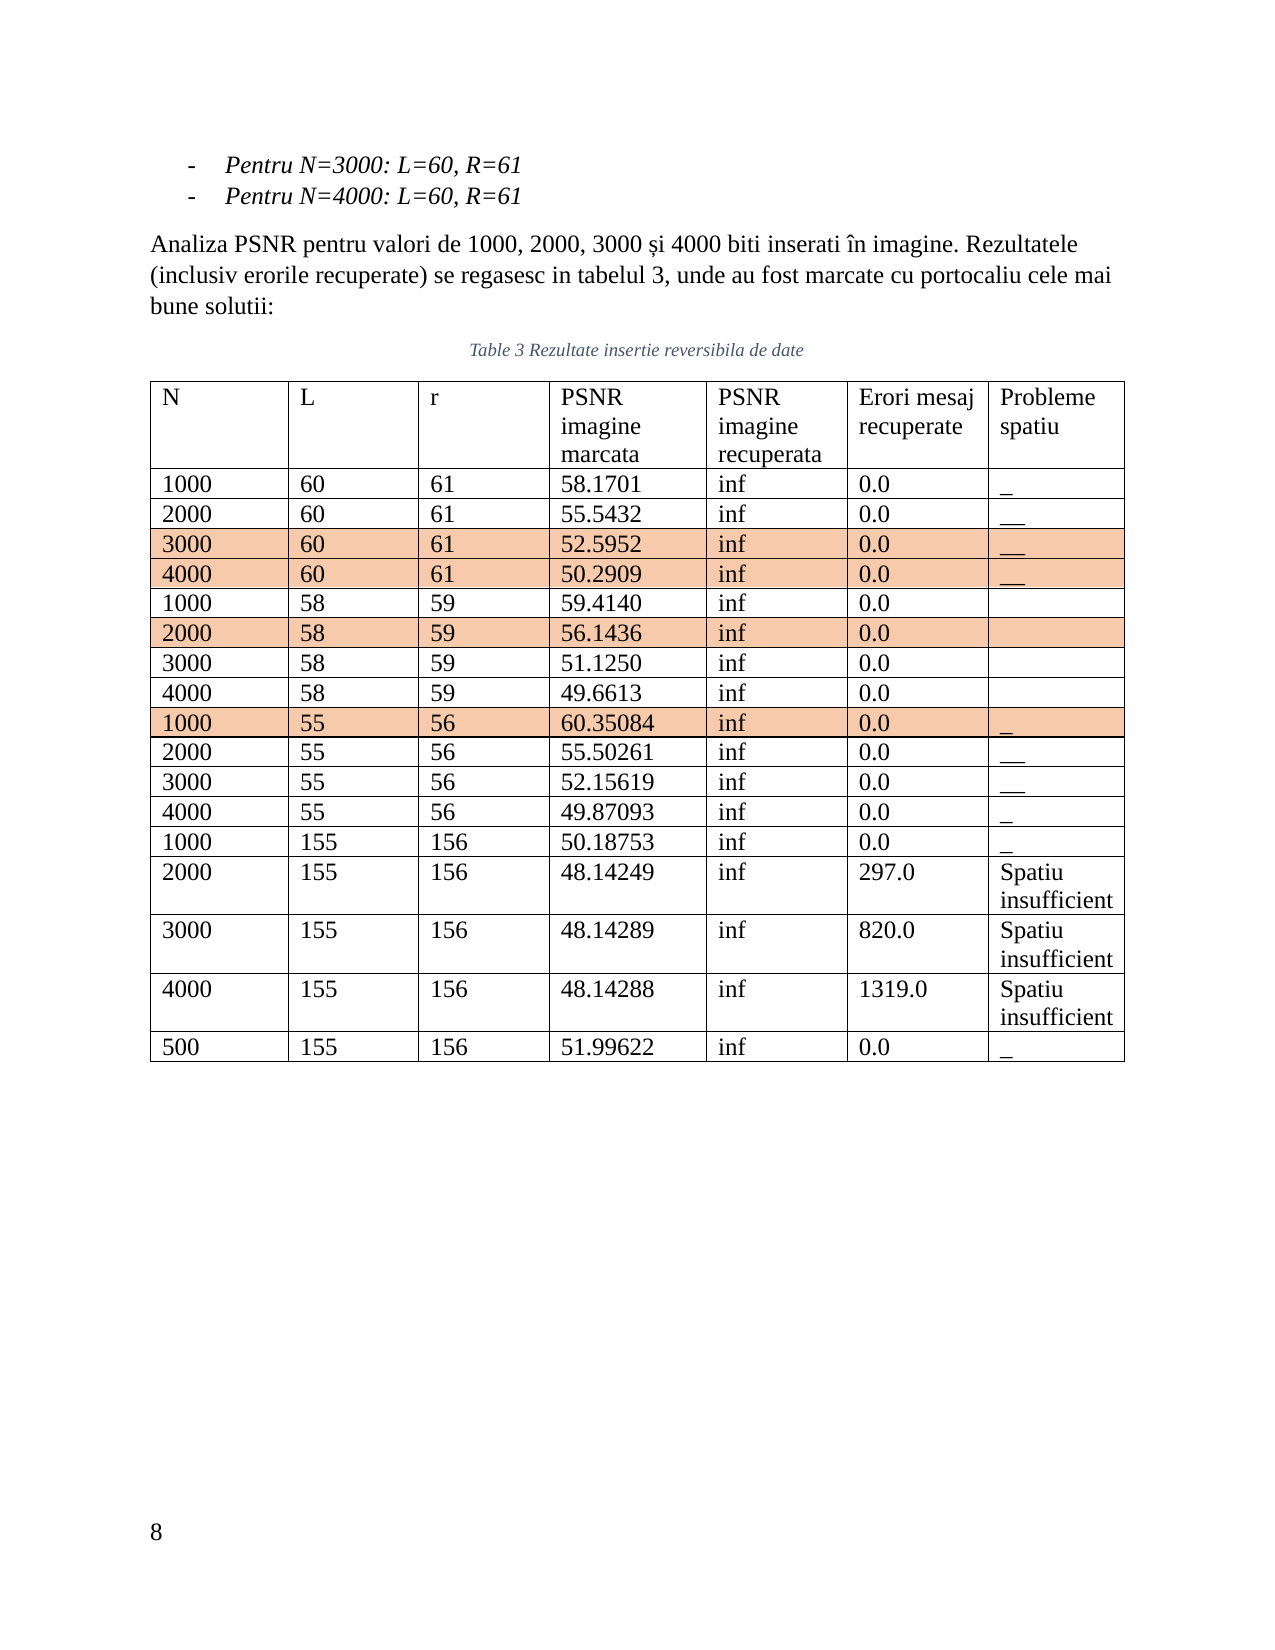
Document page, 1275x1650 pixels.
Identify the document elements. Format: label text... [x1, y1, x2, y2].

table_cell 60.35084 [550, 708, 706, 736]
table_cell 155 [289, 857, 418, 914]
table_cell 56 [419, 797, 549, 826]
table_cell inf [707, 469, 847, 498]
table_cell 50.2909 [550, 559, 706, 587]
table_cell 3000 [151, 529, 288, 558]
table_cell 59 [419, 648, 549, 677]
table_cell 52.5952 [550, 529, 706, 558]
table_cell [989, 589, 1124, 617]
table_cell 61 [419, 469, 549, 498]
table_cell 0.0 [848, 618, 988, 647]
table_cell 0.0 [848, 827, 988, 856]
table_cell 1000 [151, 708, 288, 736]
table_cell 1319.0 [848, 974, 988, 1031]
table_cell _ [989, 827, 1124, 856]
table_cell __ [989, 767, 1124, 796]
table_cell 56.1436 [550, 618, 706, 647]
table_cell _ [989, 469, 1124, 498]
table_cell 0.0 [848, 738, 988, 766]
table_cell 55.50261 [550, 738, 706, 766]
table_cell 155 [289, 827, 418, 856]
table_cell inf [707, 974, 847, 1031]
table_cell inf [707, 529, 847, 558]
table_cell 0.0 [848, 648, 988, 677]
table_cell 0.0 [848, 767, 988, 796]
table_cell 156 [419, 915, 549, 973]
table_cell Spatiu insufficient [989, 857, 1124, 914]
table_cell _ [989, 708, 1124, 736]
table_cell 58 [289, 589, 418, 617]
table_cell __ [989, 559, 1124, 587]
table_cell 4000 [151, 678, 288, 707]
table_cell inf [707, 767, 847, 796]
table_cell 58.1701 [550, 469, 706, 498]
table_cell 2000 [151, 618, 288, 647]
table_cell inf [707, 499, 847, 528]
table_cell 2000 [151, 499, 288, 528]
list Pentru N=3000: L=60, R=61 [187, 150, 1125, 179]
table_cell 55.5432 [550, 499, 706, 528]
table_cell 59.4140 [550, 589, 706, 617]
table_cell 156 [419, 974, 549, 1031]
table_cell 61 [419, 529, 549, 558]
table_cell inf [707, 678, 847, 707]
table_cell 55 [289, 708, 418, 736]
table_cell 3000 [151, 915, 288, 973]
table_cell inf [707, 915, 847, 973]
table_header N [151, 382, 288, 468]
table_cell [989, 648, 1124, 677]
table_cell 48.14288 [550, 974, 706, 1031]
table_cell 56 [419, 738, 549, 766]
table_cell inf [707, 559, 847, 587]
table_cell 61 [419, 559, 549, 587]
text Table 3 Rezultate insertie reversibila de date [150, 338, 1125, 360]
table_cell 60 [289, 499, 418, 528]
table_cell Spatiu insufficient [989, 915, 1124, 973]
table_cell 0.0 [848, 708, 988, 736]
table_cell 60 [289, 559, 418, 587]
table_cell 820.0 [848, 915, 988, 973]
table_cell 0.0 [848, 559, 988, 587]
table_cell 0.0 [848, 678, 988, 707]
table_cell 51.1250 [550, 648, 706, 677]
table_cell 49.87093 [550, 797, 706, 826]
table_cell 0.0 [848, 469, 988, 498]
table_header r [419, 382, 549, 468]
table_cell 58 [289, 678, 418, 707]
table_cell 51.99622 [550, 1032, 706, 1061]
table_cell 297.0 [848, 857, 988, 914]
table_cell 55 [289, 767, 418, 796]
table_cell 2000 [151, 857, 288, 914]
table_cell 48.14289 [550, 915, 706, 973]
table_cell __ [989, 529, 1124, 558]
table_cell 4000 [151, 559, 288, 587]
table_cell [989, 618, 1124, 647]
table_cell 155 [289, 974, 418, 1031]
table_cell 59 [419, 678, 549, 707]
table_cell 155 [289, 1032, 418, 1061]
table_cell Spatiu insufficient [989, 974, 1124, 1031]
table_cell 60 [289, 469, 418, 498]
table_cell inf [707, 648, 847, 677]
table_cell __ [989, 499, 1124, 528]
table_cell 58 [289, 618, 418, 647]
table_cell inf [707, 827, 847, 856]
table_cell _ [989, 1032, 1124, 1061]
table_header PSNR imagine marcata [550, 382, 706, 468]
table_cell 48.14249 [550, 857, 706, 914]
table_header PSNR imagine recuperata [707, 382, 847, 468]
table_cell 59 [419, 618, 549, 647]
table_cell 1000 [151, 589, 288, 617]
table_cell 52.15619 [550, 767, 706, 796]
table_cell inf [707, 1032, 847, 1061]
table_cell 0.0 [848, 1032, 988, 1061]
table_cell _ [989, 797, 1124, 826]
table_cell 4000 [151, 797, 288, 826]
table_cell 156 [419, 857, 549, 914]
list Pentru N=4000: L=60, R=61 [187, 181, 1125, 210]
table_cell 56 [419, 767, 549, 796]
table_cell 4000 [151, 974, 288, 1031]
table_cell 55 [289, 738, 418, 766]
table_cell __ [989, 738, 1124, 766]
table_cell 1000 [151, 827, 288, 856]
table_cell 60 [289, 529, 418, 558]
table_cell inf [707, 797, 847, 826]
table_cell 55 [289, 797, 418, 826]
table_cell 155 [289, 915, 418, 973]
table_cell inf [707, 857, 847, 914]
table_header Erori mesaj recuperate [848, 382, 988, 468]
table_cell 3000 [151, 648, 288, 677]
table_cell inf [707, 589, 847, 617]
table_cell 0.0 [848, 589, 988, 617]
table_cell inf [707, 708, 847, 736]
table_cell 3000 [151, 767, 288, 796]
table_header Probleme spatiu [989, 382, 1124, 468]
table_cell 156 [419, 827, 549, 856]
text Analiza PSNR pentru valori de 1000, 2000, 3000 și 4000 biti inserati în imagine. Rezultatele (inclusiv erorile recuperate) se regasesc in tabelul 3, unde au fost marcate cu portocaliu cele mai bune solutii: [150, 229, 1125, 319]
table_cell 156 [419, 1032, 549, 1061]
table_cell 56 [419, 708, 549, 736]
table_cell 0.0 [848, 529, 988, 558]
table_cell 0.0 [848, 499, 988, 528]
table_cell 2000 [151, 738, 288, 766]
table_cell 500 [151, 1032, 288, 1061]
table_cell 61 [419, 499, 549, 528]
table_cell inf [707, 618, 847, 647]
table_cell 50.18753 [550, 827, 706, 856]
table_cell [989, 678, 1124, 707]
table_cell 59 [419, 589, 549, 617]
table_cell 1000 [151, 469, 288, 498]
table_cell 58 [289, 648, 418, 677]
table_header L [289, 382, 418, 468]
table_cell 0.0 [848, 797, 988, 826]
table_cell inf [707, 738, 847, 766]
table_cell 49.6613 [550, 678, 706, 707]
